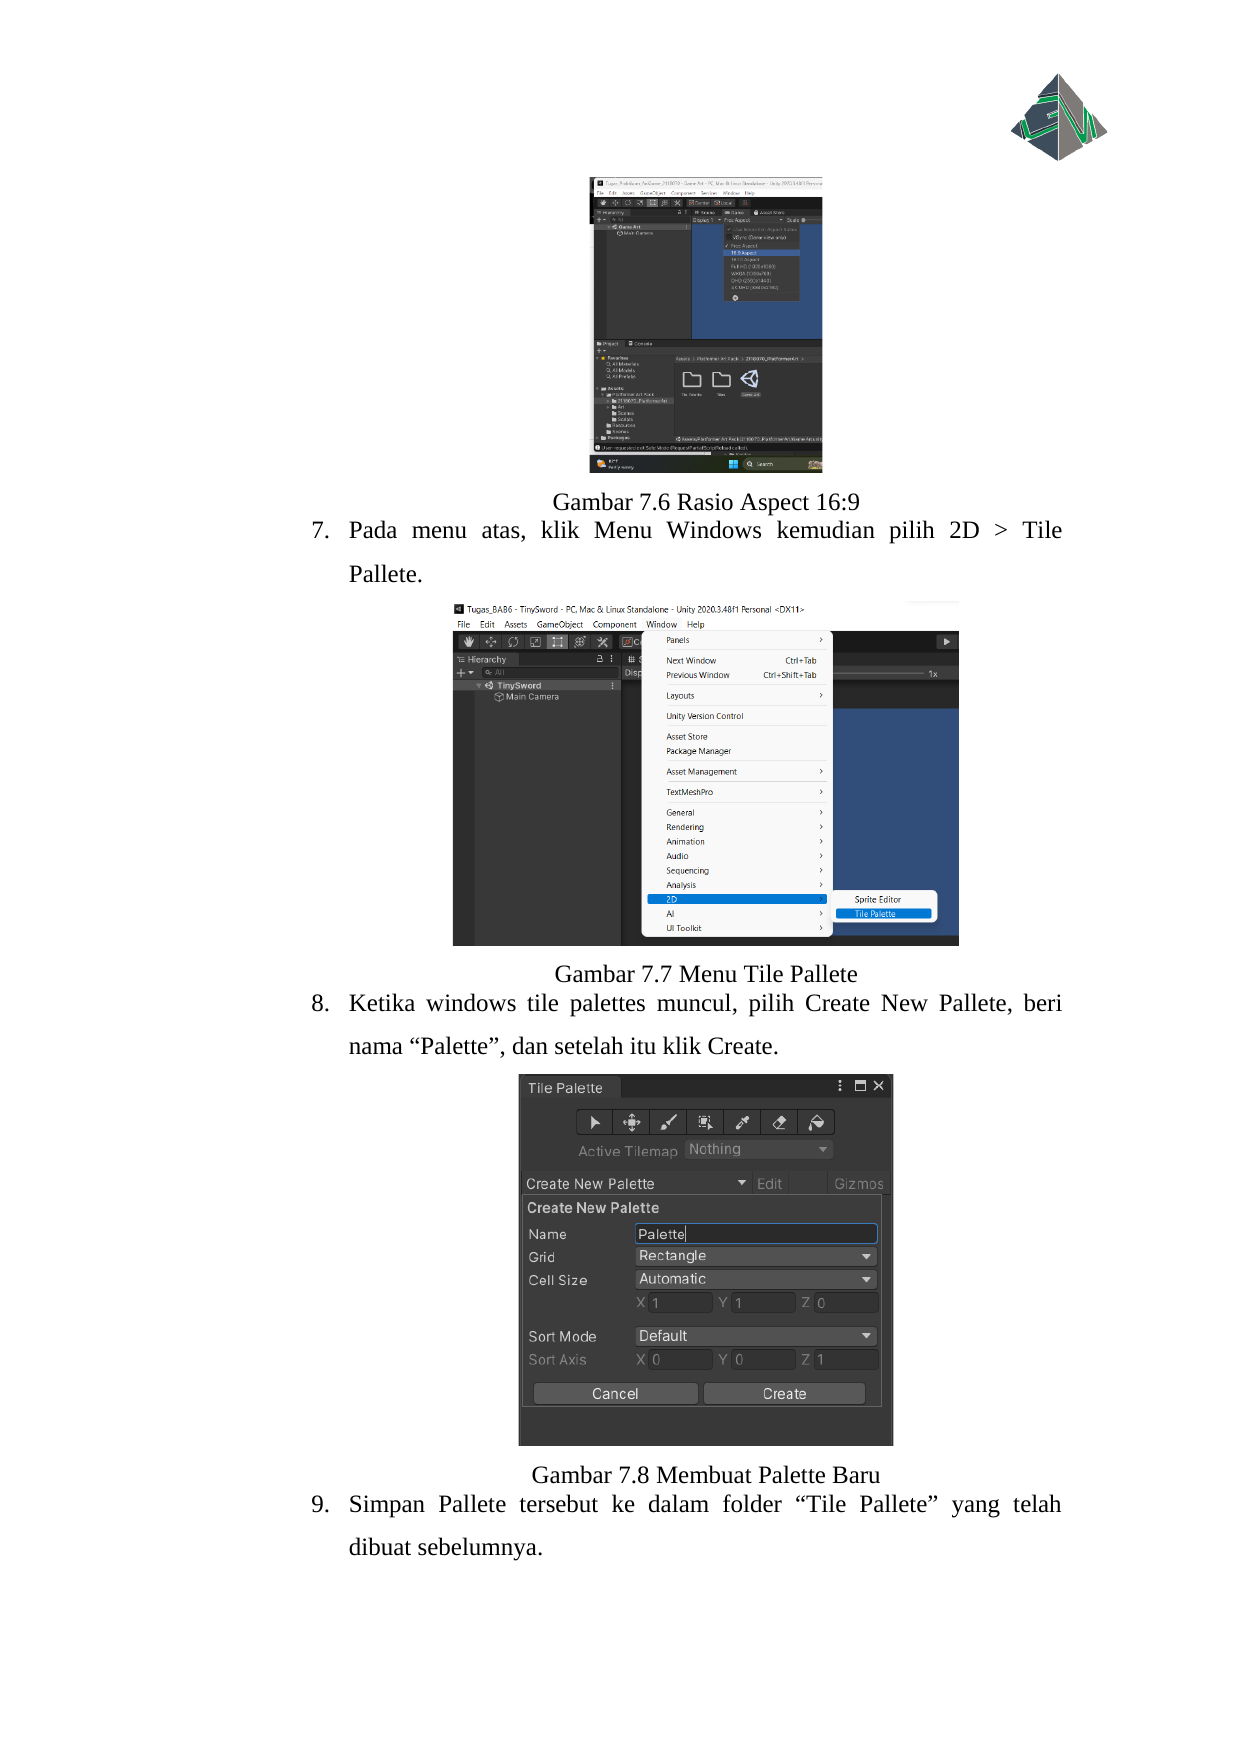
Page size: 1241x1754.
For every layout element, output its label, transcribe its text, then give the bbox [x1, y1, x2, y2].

subtitle Rasio Aspect 16:9 [349, 487, 1063, 516]
list Pada menu atas, klik Menu Windows kemudian pilih 2D > Tile Pallete. [311, 516, 1063, 587]
subtitle Membuat Palette Baru [349, 1460, 1063, 1489]
picture [452, 601, 959, 946]
picture [1010, 73, 1108, 161]
list Simpan Pallete tersebut ke dalam folder “Tile Pallete” yang telah dibuat sebelumnya. [311, 1489, 1063, 1561]
picture [589, 177, 823, 473]
subtitle Menu Tile Pallete [349, 959, 1063, 988]
list Ketika windows tile palettes muncul, pilih Create New Pallete, beri nama “Palette”, dan setelah itu klik Create. [311, 988, 1063, 1060]
picture [518, 1074, 894, 1446]
